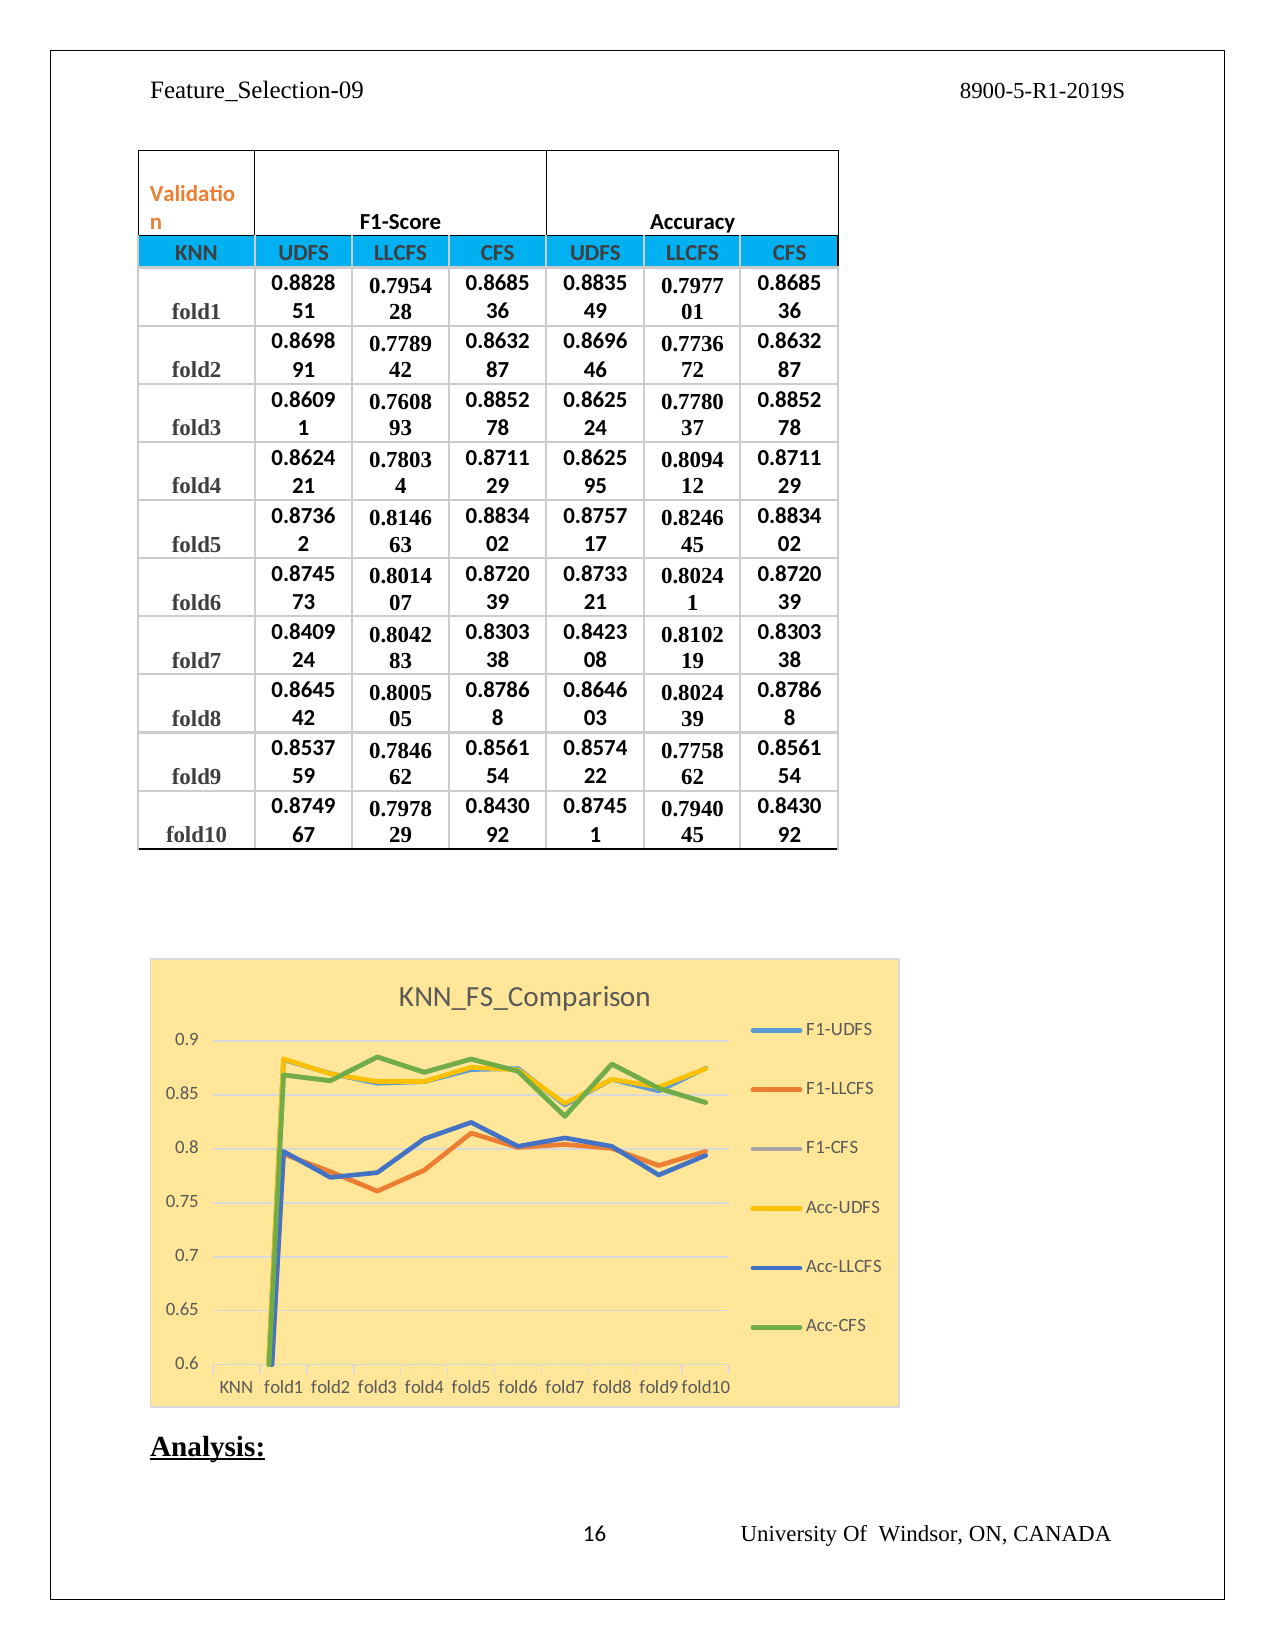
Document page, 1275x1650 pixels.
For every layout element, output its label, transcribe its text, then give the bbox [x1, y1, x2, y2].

table_cell fold1 [139, 269, 254, 324]
table_cell 0.868536 [450, 269, 545, 324]
table_cell KNN [139, 236, 254, 266]
table_cell 0.885278 [741, 385, 837, 441]
table_cell 0.863287 [450, 327, 545, 383]
table_cell fold3 [139, 385, 254, 441]
table_cell 0.80241 [645, 559, 739, 615]
table_cell UDFS [547, 236, 643, 266]
table_cell 0.809412 [645, 443, 739, 499]
table_cell 0.778037 [645, 385, 739, 441]
table_cell 0.883402 [450, 501, 545, 557]
table_cell 0.824645 [645, 501, 739, 557]
table_cell 0.862421 [256, 443, 351, 499]
table_cell 0.872039 [741, 559, 837, 615]
table_cell 0.802439 [645, 675, 739, 731]
table_cell CFS [450, 236, 545, 266]
table_cell 0.840924 [256, 617, 351, 673]
table_header F1-Score [255, 151, 546, 235]
table_cell LLCFS [645, 236, 739, 266]
table_cell fold8 [139, 675, 254, 731]
table_cell fold5 [139, 501, 254, 557]
table_cell 0.87868 [741, 675, 837, 731]
table_cell 0.87868 [450, 675, 545, 731]
table_cell 0.797701 [645, 269, 739, 324]
table_cell 0.856154 [450, 734, 545, 789]
table_cell fold7 [139, 617, 254, 673]
table_cell 0.872039 [450, 559, 545, 615]
table_cell 0.868536 [741, 269, 837, 324]
text Analysis: [150, 1429, 1125, 1462]
table_cell fold6 [139, 559, 254, 615]
table_cell 0.784662 [353, 734, 448, 789]
table_cell 0.800505 [353, 675, 448, 731]
table_cell 0.871129 [741, 443, 837, 499]
table_cell 0.804283 [353, 617, 448, 673]
table_cell fold9 [139, 734, 254, 789]
table_cell 0.874573 [256, 559, 351, 615]
table_cell 0.810219 [645, 617, 739, 673]
table_cell LLCFS [353, 236, 448, 266]
table_cell 0.857422 [547, 734, 643, 789]
table_cell 0.883549 [547, 269, 643, 324]
table_cell 0.843092 [450, 792, 545, 848]
table_cell 0.883402 [741, 501, 837, 557]
table_cell 0.797829 [353, 792, 448, 848]
table_cell 0.760893 [353, 385, 448, 441]
table_cell 0.873321 [547, 559, 643, 615]
table_cell UDFS [256, 236, 351, 266]
table_cell fold2 [139, 327, 254, 383]
table_cell 0.78034 [353, 443, 448, 499]
table_cell 0.775862 [645, 734, 739, 789]
table_cell 0.843092 [741, 792, 837, 848]
table_cell 0.87451 [547, 792, 643, 848]
table_cell 0.864542 [256, 675, 351, 731]
table_cell 0.814663 [353, 501, 448, 557]
table_cell 0.830338 [741, 617, 837, 673]
table_cell 0.830338 [450, 617, 545, 673]
table_cell 0.875717 [547, 501, 643, 557]
table_cell 0.862595 [547, 443, 643, 499]
table_cell 0.874967 [256, 792, 351, 848]
table_header Accuracy [547, 151, 838, 235]
table_cell 0.87362 [256, 501, 351, 557]
table_cell 0.794045 [645, 792, 739, 848]
table_cell CFS [741, 236, 837, 266]
table_cell 0.862524 [547, 385, 643, 441]
table_cell 0.864603 [547, 675, 643, 731]
table_cell 0.853759 [256, 734, 351, 789]
table_cell 0.863287 [741, 327, 837, 383]
table_cell 0.778942 [353, 327, 448, 383]
table_cell fold4 [139, 443, 254, 499]
table_header Validation [139, 151, 254, 235]
table_cell 0.795428 [353, 269, 448, 324]
table_cell 0.871129 [450, 443, 545, 499]
table_cell 0.801407 [353, 559, 448, 615]
table_cell 0.773672 [645, 327, 739, 383]
table_cell 0.869646 [547, 327, 643, 383]
table_cell 0.86091 [256, 385, 351, 441]
table_cell 0.856154 [741, 734, 837, 789]
table_cell 0.882851 [256, 269, 351, 324]
table_cell 0.842308 [547, 617, 643, 673]
table_cell 0.869891 [256, 327, 351, 383]
table_cell 0.885278 [450, 385, 545, 441]
table_cell fold10 [139, 792, 254, 848]
